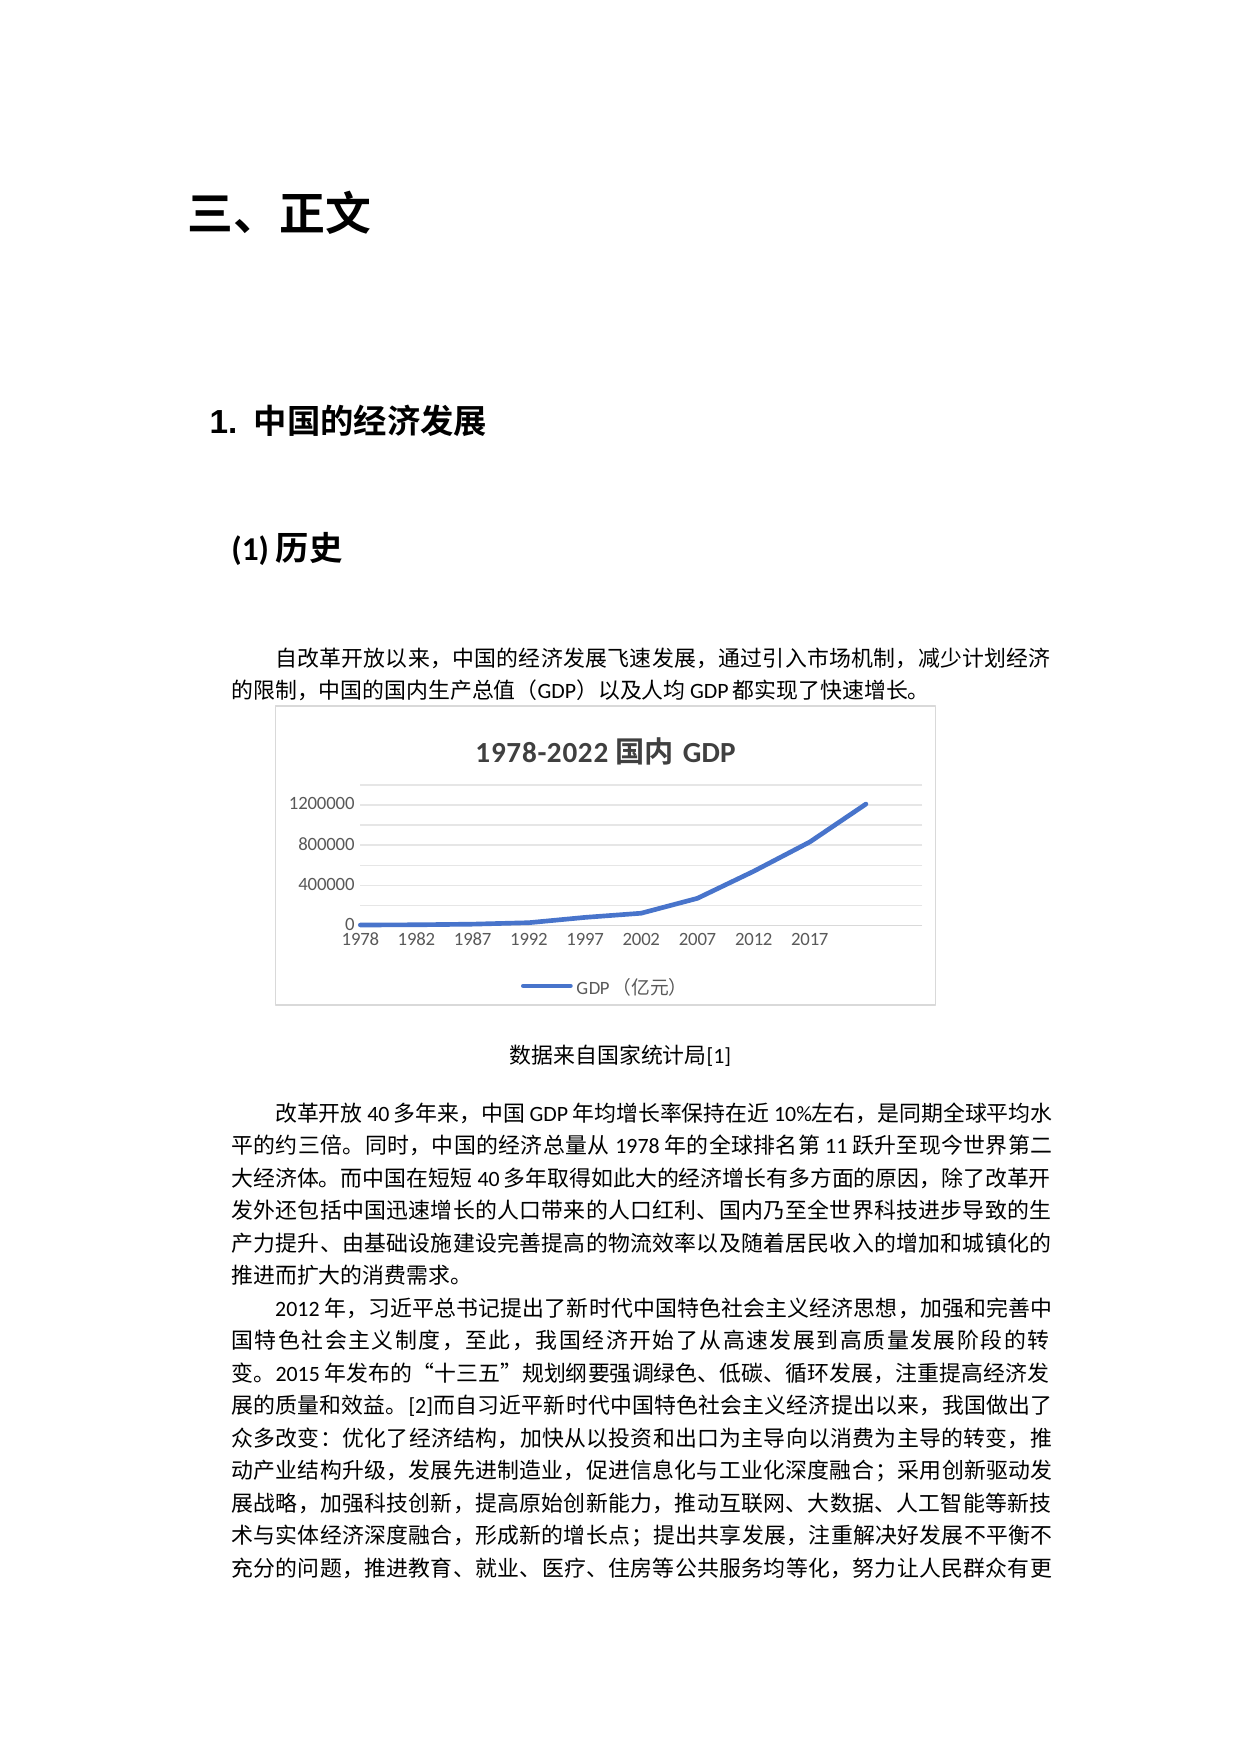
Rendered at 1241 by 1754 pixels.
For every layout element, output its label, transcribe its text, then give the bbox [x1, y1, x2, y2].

subtitle 正文 [144, 162, 1053, 259]
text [231, 1290, 1053, 1583]
list 改革开放40多年来，中国GDP年均增长率保持在近10%左右，是同期全球平均水平的约三倍。同时，中国的经济总量从1978年的全球排名第11跃升至现今世界第二大经济体。而中国在短短40多年取得如此大的经济增长有多方面的原因，除了改革开发外还包括中国迅速增长的人口带来的人口红利、国内乃至全世界科技进步导致的生产力提升、由基础设施建设完善提高的物流效率以及随着居民收入的增加和城镇化的推进而扩大的消费需求。 [231, 1095, 1053, 1290]
subtitle 中国的经济发展 [209, 387, 1053, 452]
list 自改革开放以来，中国的经济发展飞速发展，通过引入市场机制，减少计划经济的限制，中国的国内生产总值（GDP）以及人均GDP都实现了快速增长。 [231, 640, 1053, 705]
subtitle 历史 [231, 513, 1053, 578]
